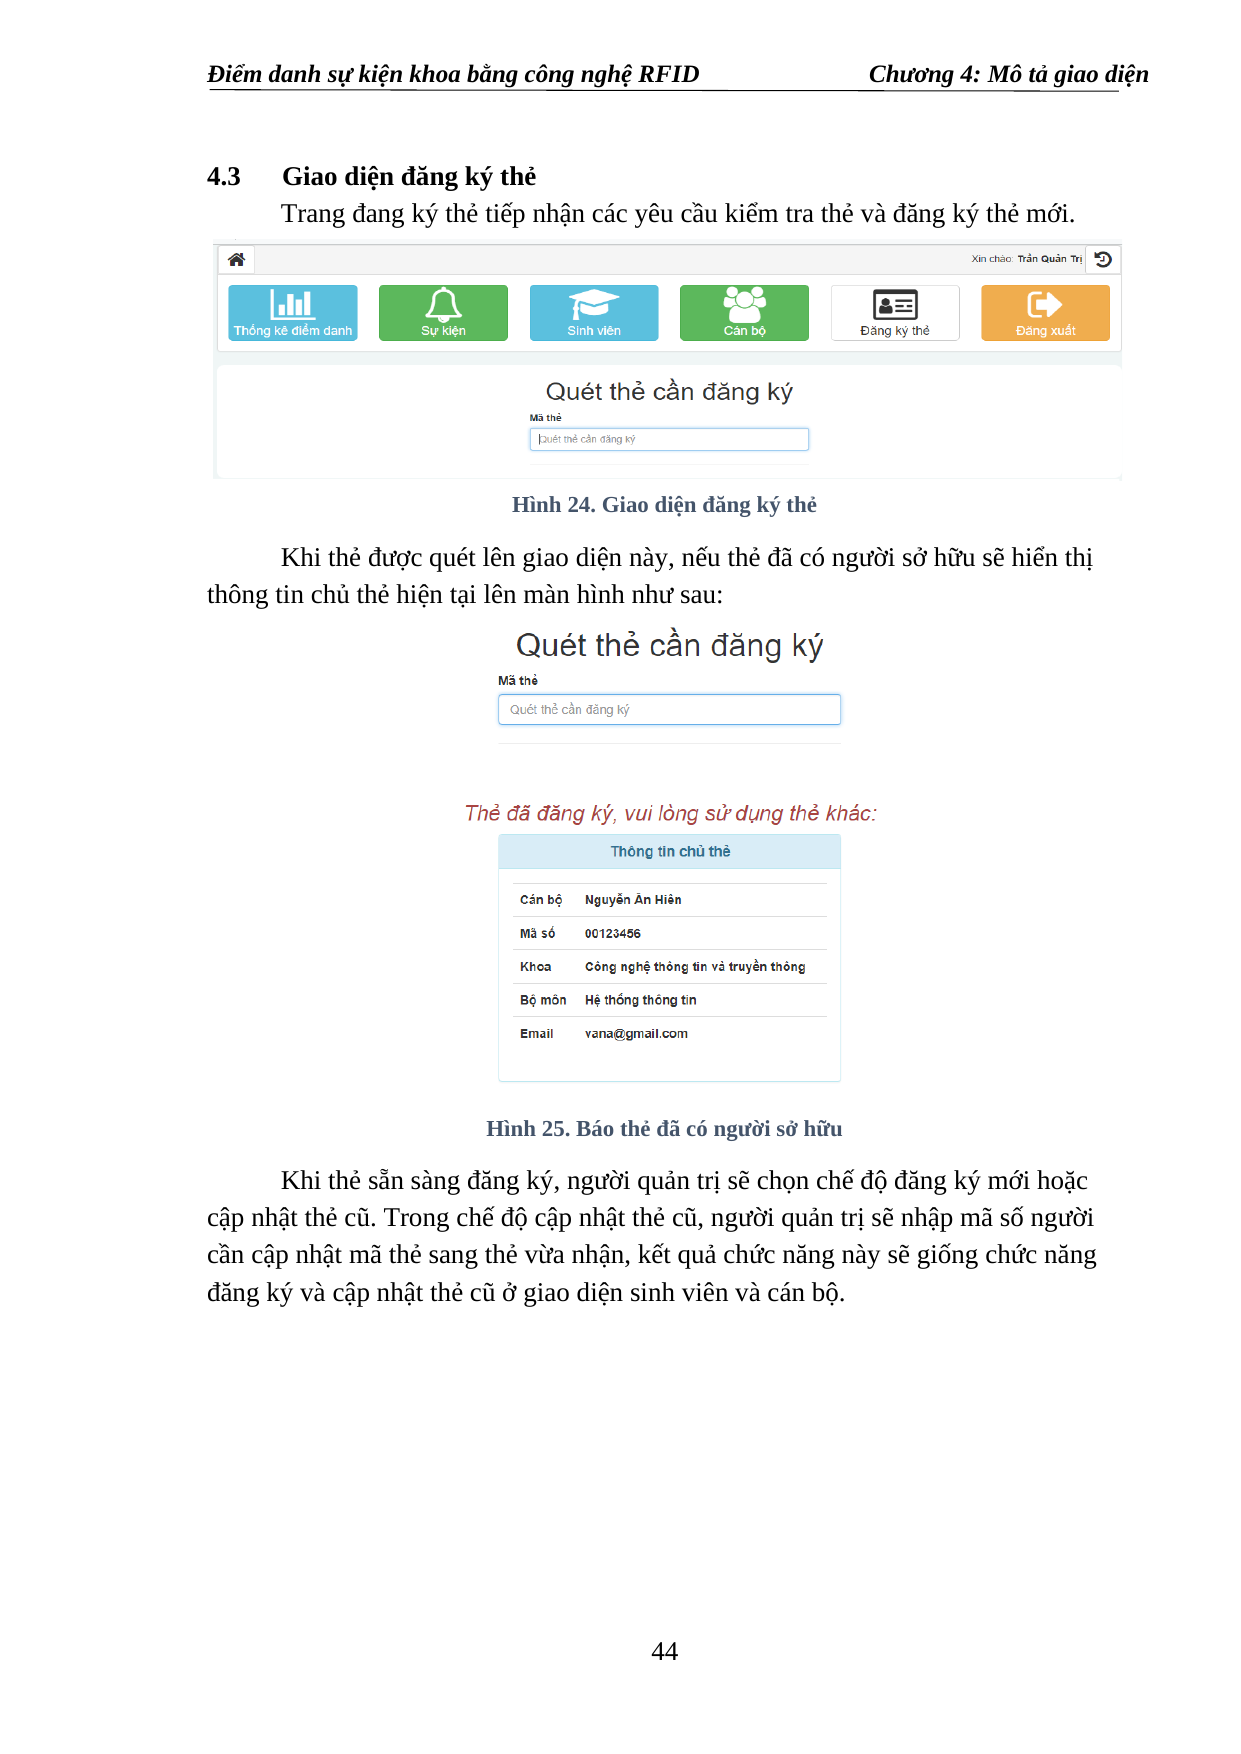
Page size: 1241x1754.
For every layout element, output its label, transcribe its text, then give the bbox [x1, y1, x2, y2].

picture [444, 618, 886, 1096]
picture [213, 239, 1123, 481]
list Trang đang ký thẻ tiếp nhận các yêu cầu kiểm tra thẻ và đăng ký thẻ mới. [207, 197, 1122, 229]
list Giao diện đăng ký thẻ [207, 160, 1122, 191]
